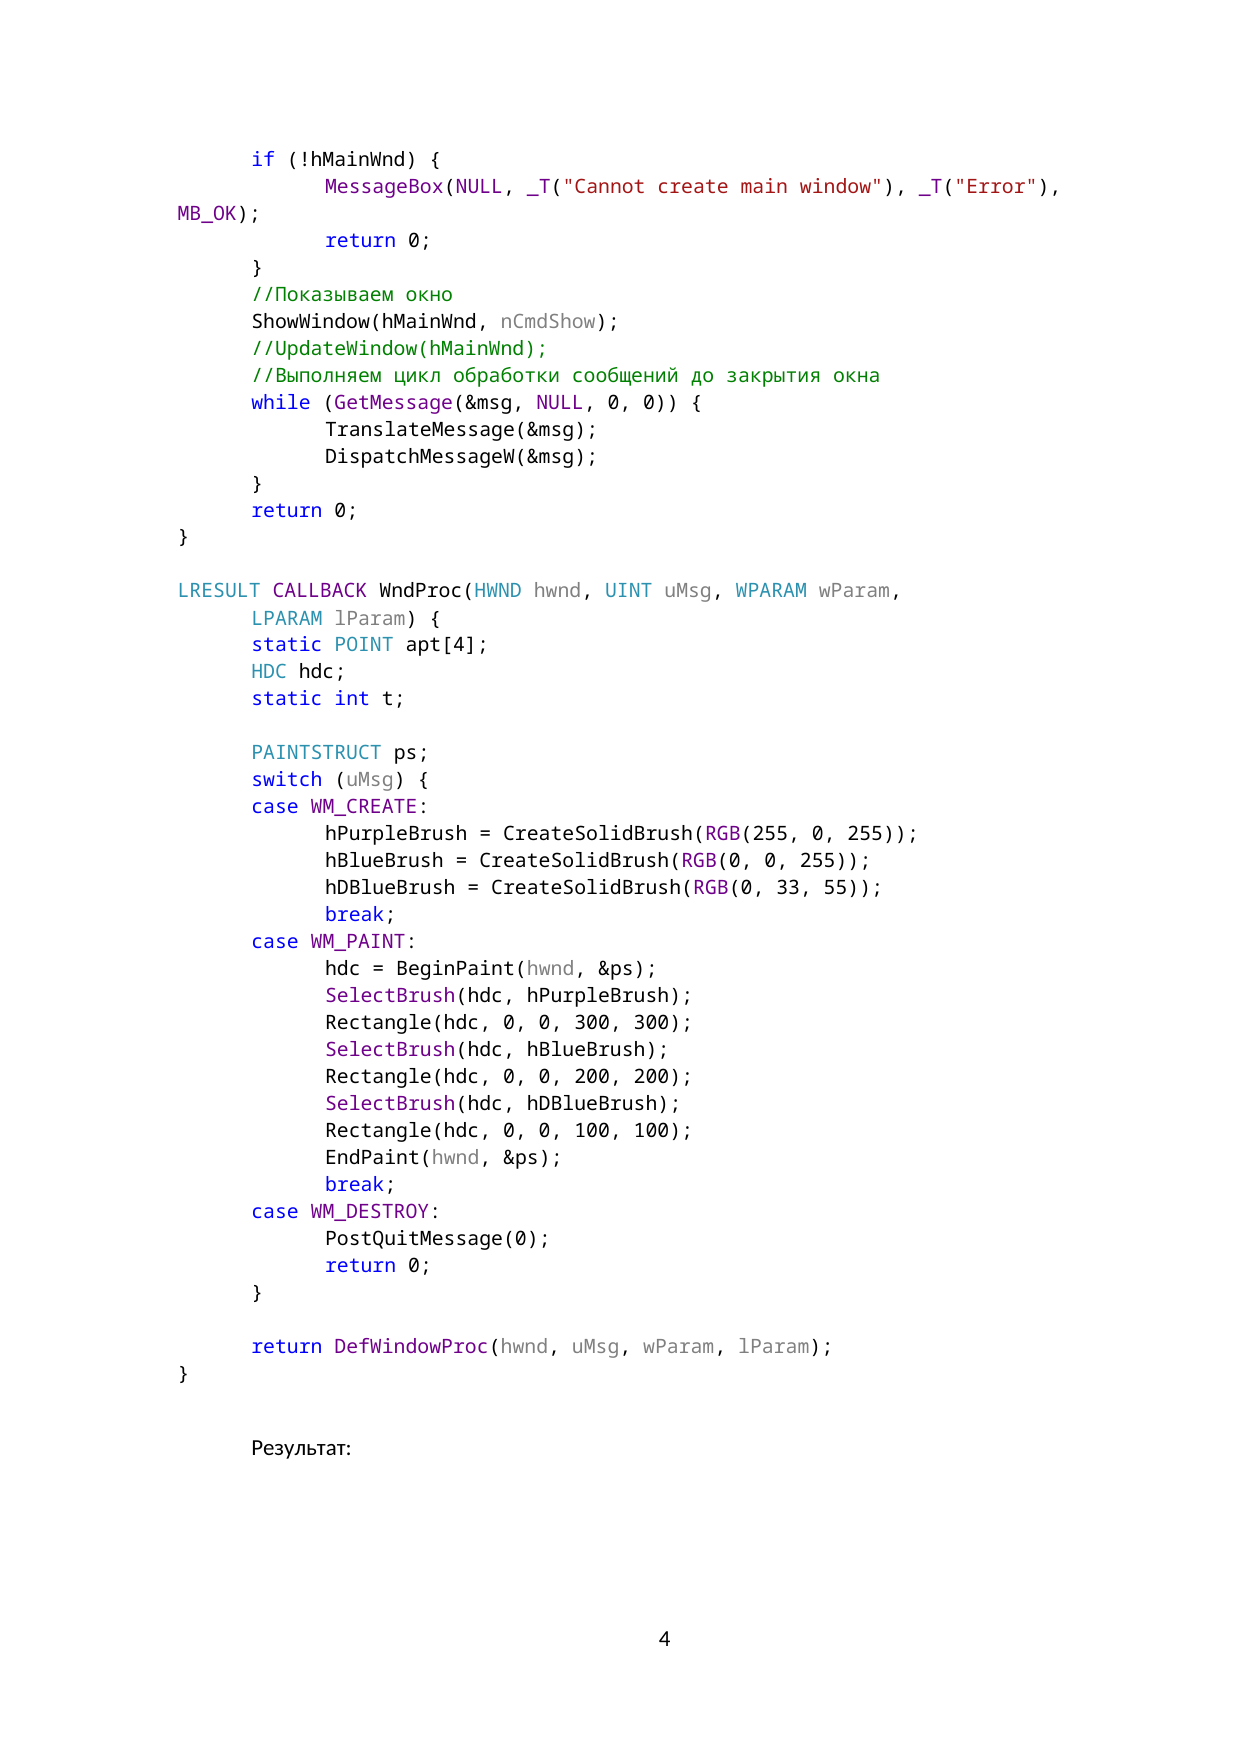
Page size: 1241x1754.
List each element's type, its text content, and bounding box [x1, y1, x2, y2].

text if (!hMainWnd) { [177, 145, 1152, 172]
text hPurpleBrush = CreateSolidBrush(RGB(255, 0, 255)); [177, 819, 1152, 847]
text break; [177, 901, 1152, 927]
text //Выполняем цикл обработки сообщений до закрытия окна [177, 361, 1152, 388]
text } [177, 523, 1152, 550]
text SelectBrush(hdc, hDBlueBrush); [177, 1089, 1152, 1116]
text //UpdateWindow(hMainWnd); [177, 334, 1152, 361]
text } [177, 1359, 1152, 1386]
text case WM_CREATE: [177, 793, 1152, 819]
text } [177, 253, 1152, 280]
text } [177, 469, 1152, 496]
text static int t; [177, 685, 1152, 712]
text DispatchMessageW(&msg); [177, 442, 1152, 469]
text case WM_DESTROY: [177, 1197, 1152, 1224]
text PAINTSTRUCT ps; [177, 739, 1152, 766]
text SelectBrush(hdc, hPurpleBrush); [177, 981, 1152, 1008]
text PostQuitMessage(0); [177, 1224, 1152, 1251]
text hBlueBrush = CreateSolidBrush(RGB(0, 0, 255)); [177, 847, 1152, 873]
text switch (uMsg) { [177, 766, 1152, 793]
text HDC hdc; [177, 658, 1152, 685]
text LPARAM lParam) { [177, 604, 1152, 631]
text MessageBox(NULL, _T("Cannot create main window"), _T("Error"), MB_OK); [177, 172, 1152, 226]
text //Показываем окно [177, 280, 1152, 307]
text TranslateMessage(&msg); [177, 415, 1152, 442]
text break; [177, 1170, 1152, 1197]
text case WM_PAINT: [177, 927, 1152, 954]
text hDBlueBrush = CreateSolidBrush(RGB(0, 33, 55)); [177, 873, 1152, 901]
text EndPaint(hwnd, &ps); [177, 1143, 1152, 1170]
text Rectangle(hdc, 0, 0, 300, 300); [177, 1008, 1152, 1035]
text ShowWindow(hMainWnd, nCmdShow); [177, 307, 1152, 334]
text while (GetMessage(&msg, NULL, 0, 0)) { [177, 388, 1152, 415]
text } [177, 1278, 1152, 1305]
text hdc = BeginPaint(hwnd, &ps); [177, 954, 1152, 981]
text Rectangle(hdc, 0, 0, 200, 200); [177, 1062, 1152, 1089]
text Результат: [177, 1433, 1152, 1461]
text return 0; [177, 226, 1152, 253]
text return DefWindowProc(hwnd, uMsg, wParam, lParam); [177, 1332, 1152, 1359]
text static POINT apt[4]; [177, 631, 1152, 658]
text Rectangle(hdc, 0, 0, 100, 100); [177, 1116, 1152, 1143]
text LRESULT CALLBACK WndProc(HWND hwnd, UINT uMsg, WPARAM wParam, [177, 577, 1152, 604]
text SelectBrush(hdc, hBlueBrush); [177, 1035, 1152, 1062]
text return 0; [177, 496, 1152, 523]
text return 0; [177, 1251, 1152, 1278]
